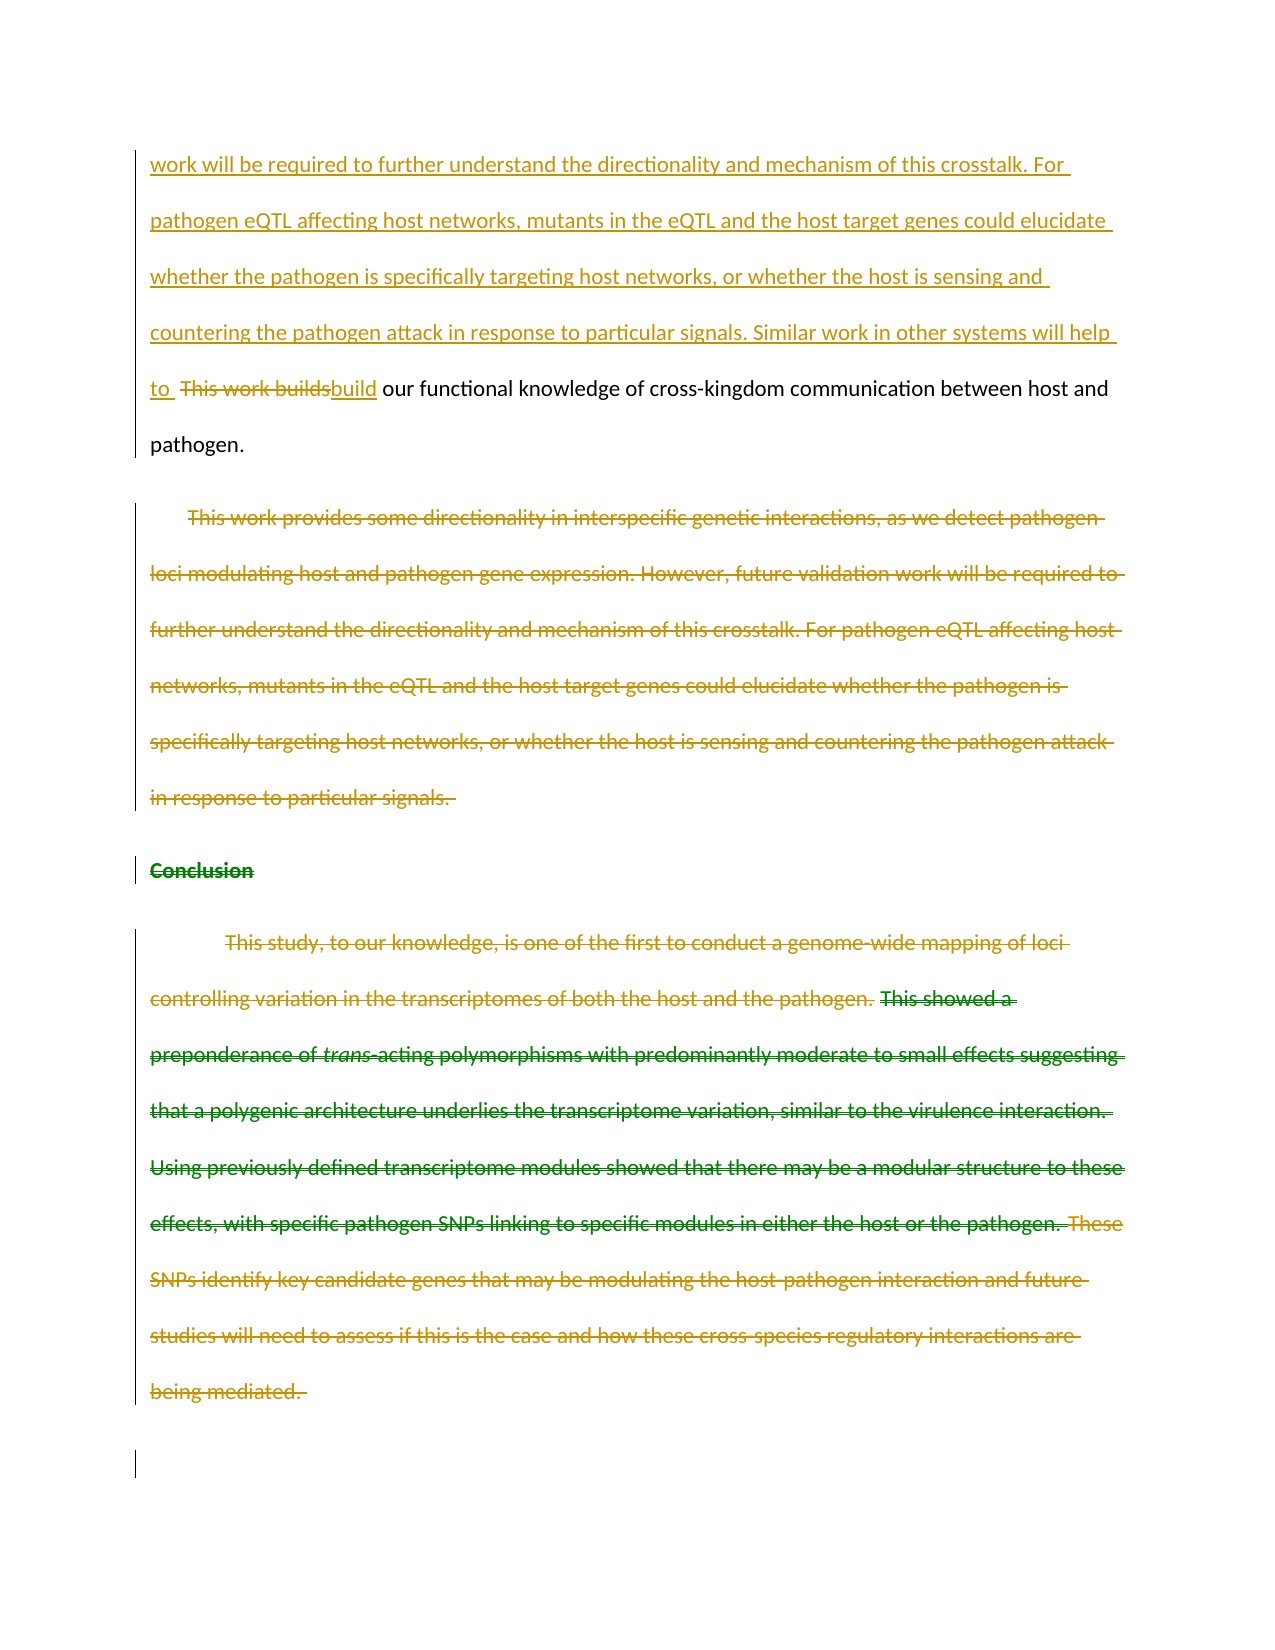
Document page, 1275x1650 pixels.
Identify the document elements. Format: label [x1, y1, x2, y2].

text [150, 150, 1125, 458]
